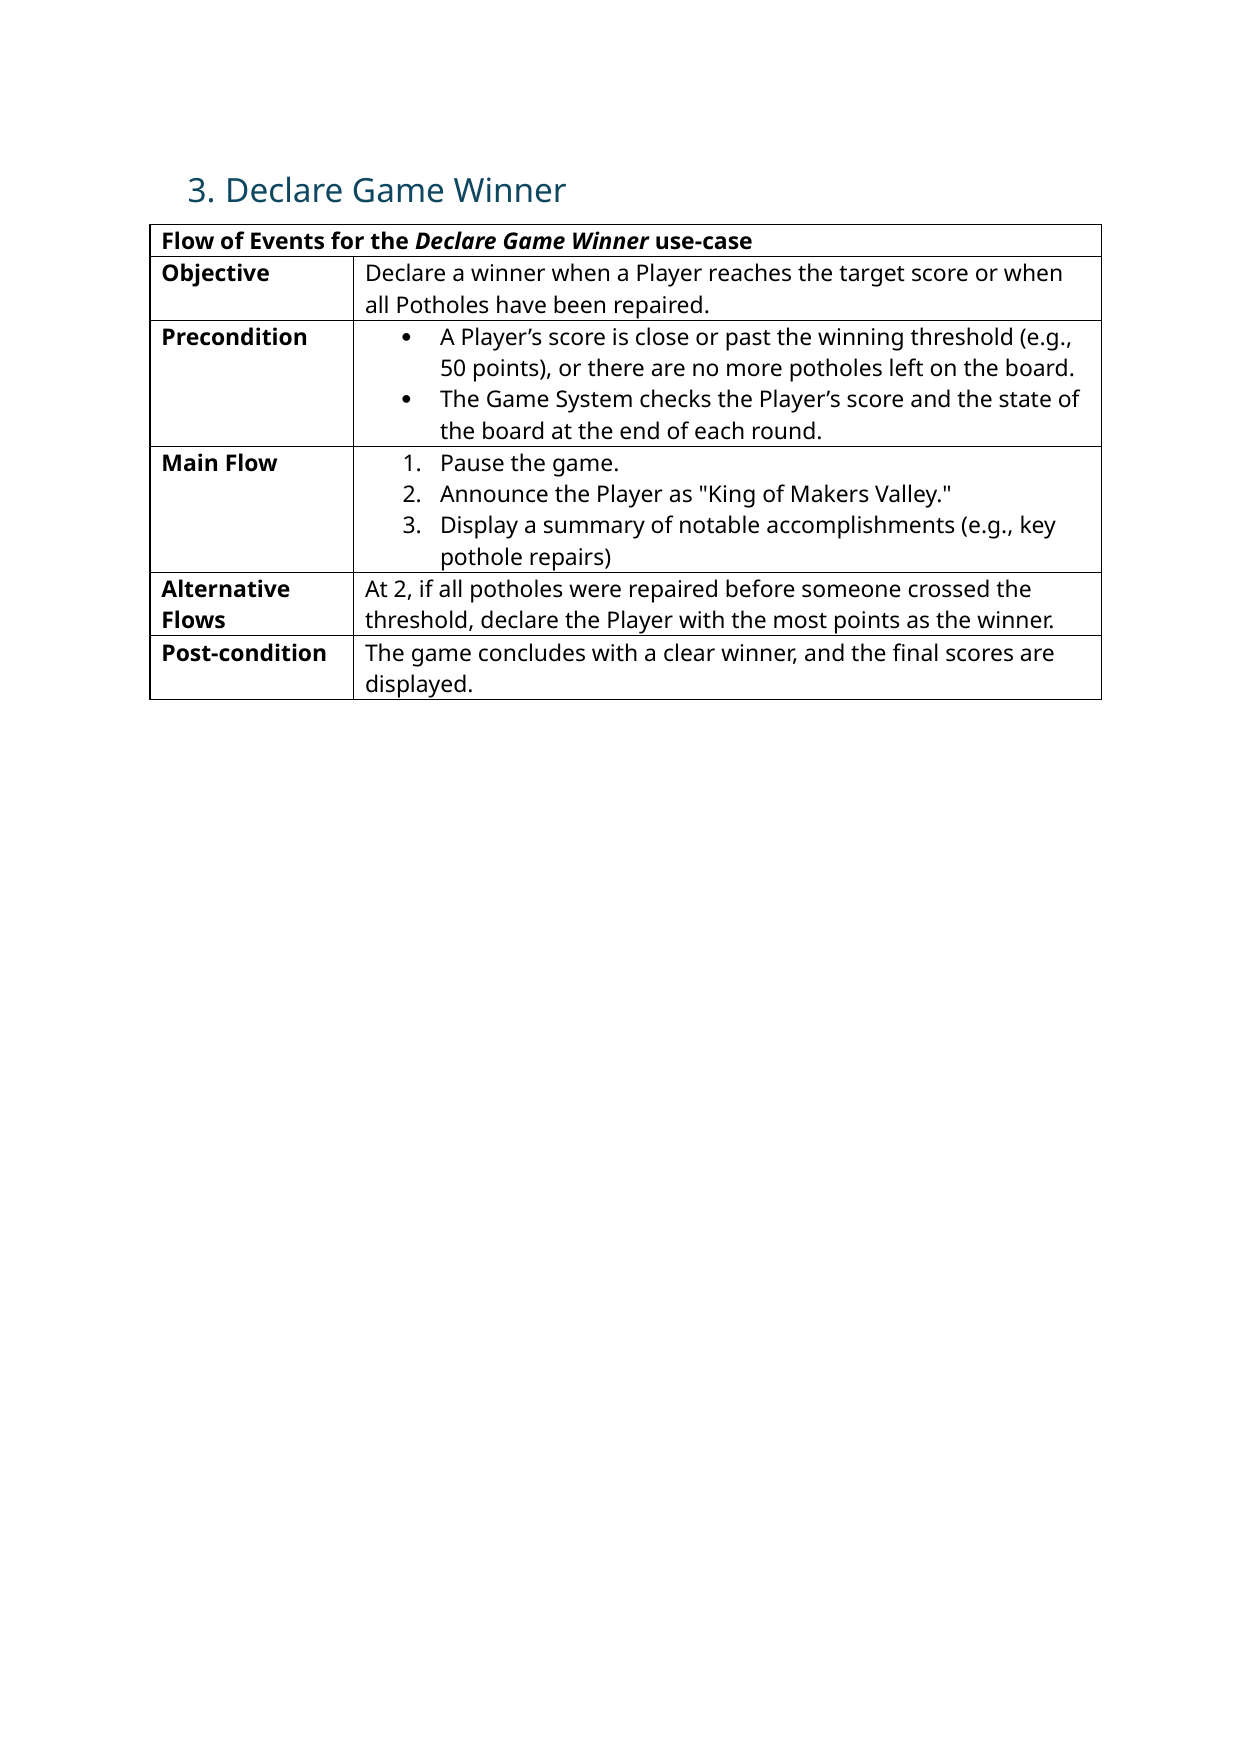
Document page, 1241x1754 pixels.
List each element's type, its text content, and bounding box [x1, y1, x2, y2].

subtitle Declare Game Winner [187, 167, 1090, 212]
table_cell At 2, if all potholes were repaired before someone crossed the threshold, declare the Player with the most points as the winner. [354, 573, 1101, 635]
table_cell Pause the game. Announce the Player as "King of Makers Valley." Display a summary of notable accomplishments (e.g., key pothole repairs) [354, 447, 1101, 572]
table_cell Precondition [151, 321, 353, 446]
table_cell Declare a winner when a Player reaches the target score or when all Potholes have been repaired. [354, 257, 1101, 320]
table_cell Objective [151, 257, 353, 320]
table_cell Post-condition [151, 636, 353, 699]
table_cell Main Flow [151, 447, 353, 572]
table_cell The game concludes with a clear winner, and the final scores are displayed. [354, 636, 1101, 699]
table_cell Alternative Flows [151, 573, 353, 635]
table_cell A Player’s score is close or past the winning threshold (e.g., 50 points), or there are no more potholes left on the board. The Game System checks the Player’s score and the state of the board at the end of each round. [354, 321, 1101, 446]
table_header Flow of Events for the Declare Game Winner use-case [151, 225, 1101, 256]
